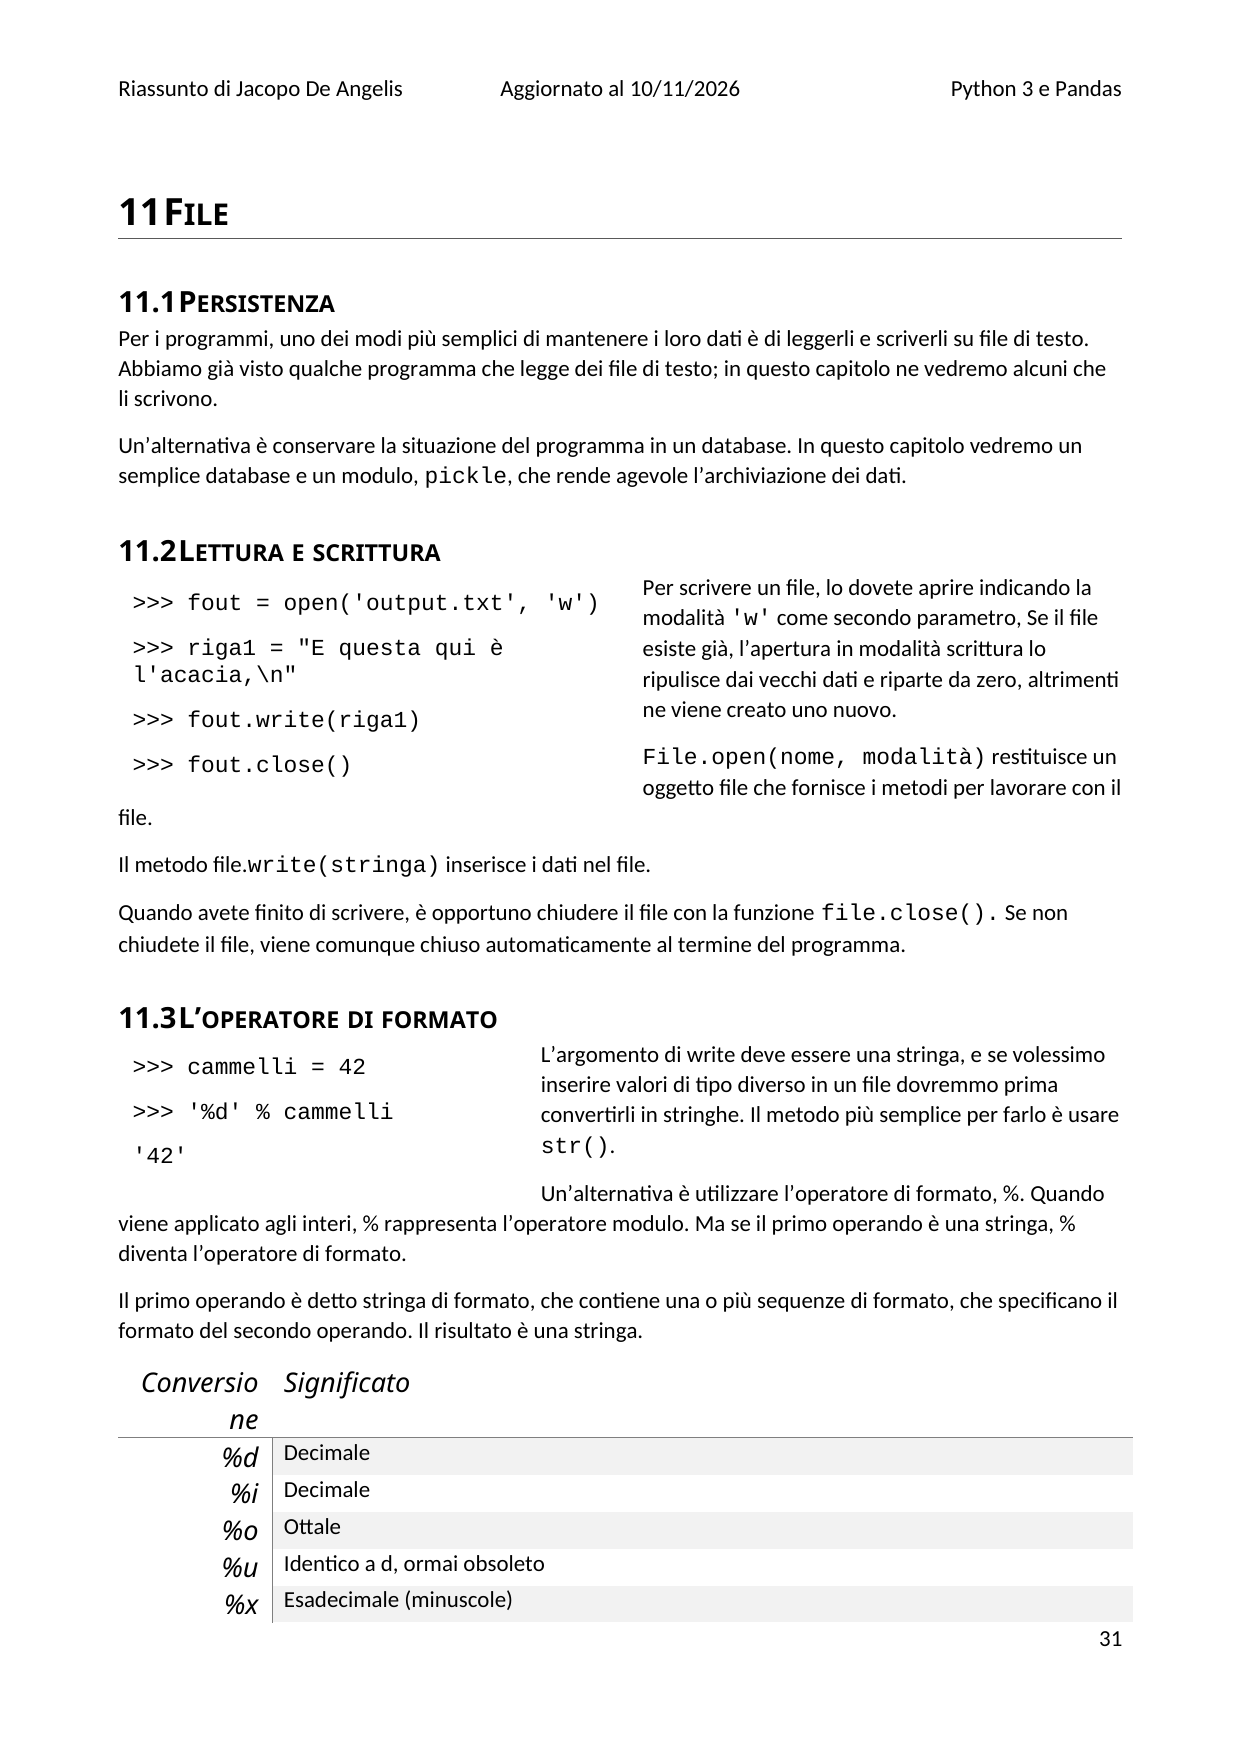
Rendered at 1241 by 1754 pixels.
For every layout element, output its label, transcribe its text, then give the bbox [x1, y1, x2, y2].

text File.open(nome, modalità) restituisce un oggetto file che fornisce i metodi per lavorare con il file. [118, 742, 1122, 831]
table_cell %o [118, 1512, 272, 1549]
table_cell Esadecimale (minuscole) [273, 1586, 1133, 1622]
table_cell %x [118, 1586, 272, 1622]
table_header Conversione [118, 1363, 272, 1437]
table_cell %i [118, 1475, 272, 1512]
text Per scrivere un file, lo dovete aprire indicando la modalità 'w' come secondo parametro, Se il file esiste già, l’apertura in modalità scrittura lo ripulisce dai vecchi dati e riparte da zero, altrimenti ne viene creato uno nuovo. [118, 573, 1122, 723]
text Il primo operando è detto stringa di formato, che contiene una o più sequenze di formato, che specificano il formato del secondo operando. Il risultato è una stringa. [118, 1286, 1122, 1344]
table_cell Ottale [273, 1512, 1133, 1549]
table_header Significato [273, 1363, 1133, 1437]
text Quando avete finito di scrivere, è opportuno chiudere il file con la funzione file.close(). Se non chiudete il file, viene comunque chiuso automaticamente al termine del programma. [118, 898, 1122, 958]
subtitle L’operatore di formato [118, 997, 1122, 1037]
text Per i programmi, uno dei modi più semplici di mantenere i loro dati è di leggerli e scriverli su file di testo. Abbiamo già visto qualche programma che legge dei file di testo; in questo capitolo ne vedremo alcuni che li scrivono. [118, 324, 1122, 412]
table_cell %u [118, 1549, 272, 1586]
table_cell %d [118, 1438, 272, 1475]
text Un’alternativa è utilizzare l’operatore di formato, %. Quando viene applicato agli interi, % rappresenta l’operatore modulo. Ma se il primo operando è una stringa, % diventa l’operatore di formato. [118, 1179, 1122, 1267]
table_cell Decimale [273, 1475, 1133, 1512]
table_cell Identico a d, ormai obsoleto [273, 1549, 1133, 1586]
subtitle Persistenza [118, 281, 1122, 321]
subtitle Lettura e scrittura [118, 530, 1122, 570]
text L’argomento di write deve essere una stringa, e se volessimo inserire valori di tipo diverso in un file dovremmo prima convertirli in stringhe. Il metodo più semplice per farlo è usare str(). [118, 1040, 1122, 1160]
table_cell Decimale [273, 1438, 1133, 1475]
text Il metodo file.write(stringa) inserisce i dati nel file. [118, 850, 1122, 879]
subtitle File [118, 185, 1122, 238]
text Un’alternativa è conservare la situazione del programma in un database. In questo capitolo vedremo un semplice database e un modulo, pickle, che rende agevole l’archiviazione dei dati. [118, 431, 1122, 490]
